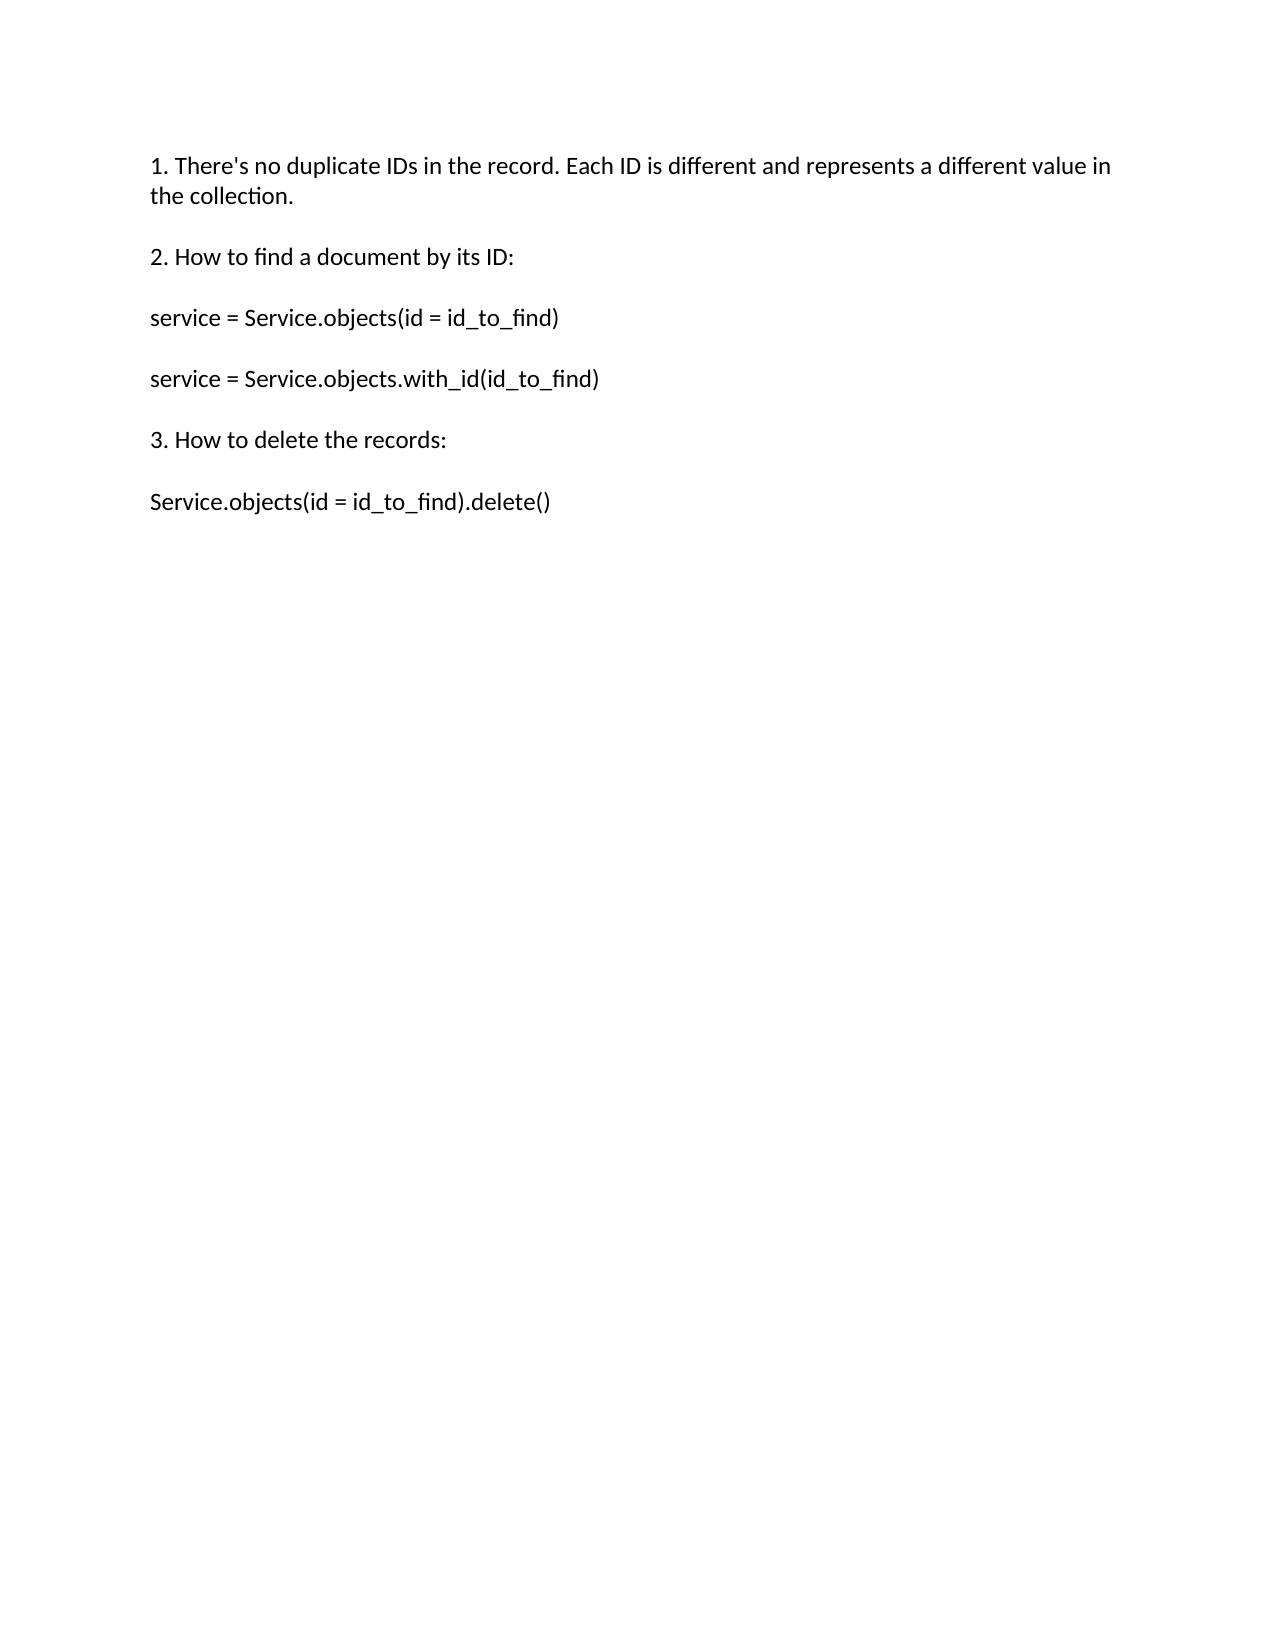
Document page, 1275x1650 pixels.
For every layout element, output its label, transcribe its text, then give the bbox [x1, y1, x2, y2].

text service = Service.objects(id = id_to_find) [150, 303, 1125, 333]
text 3. How to delete the records: [150, 425, 1125, 455]
text 1. There's no duplicate IDs in the record. Each ID is different and represents a different value in the collection. [150, 150, 1125, 211]
text 2. How to find a document by its ID: [150, 242, 1125, 272]
text service = Service.objects.with_id(id_to_find) [150, 364, 1125, 394]
text Service.objects(id = id_to_find).delete() [150, 486, 1125, 516]
